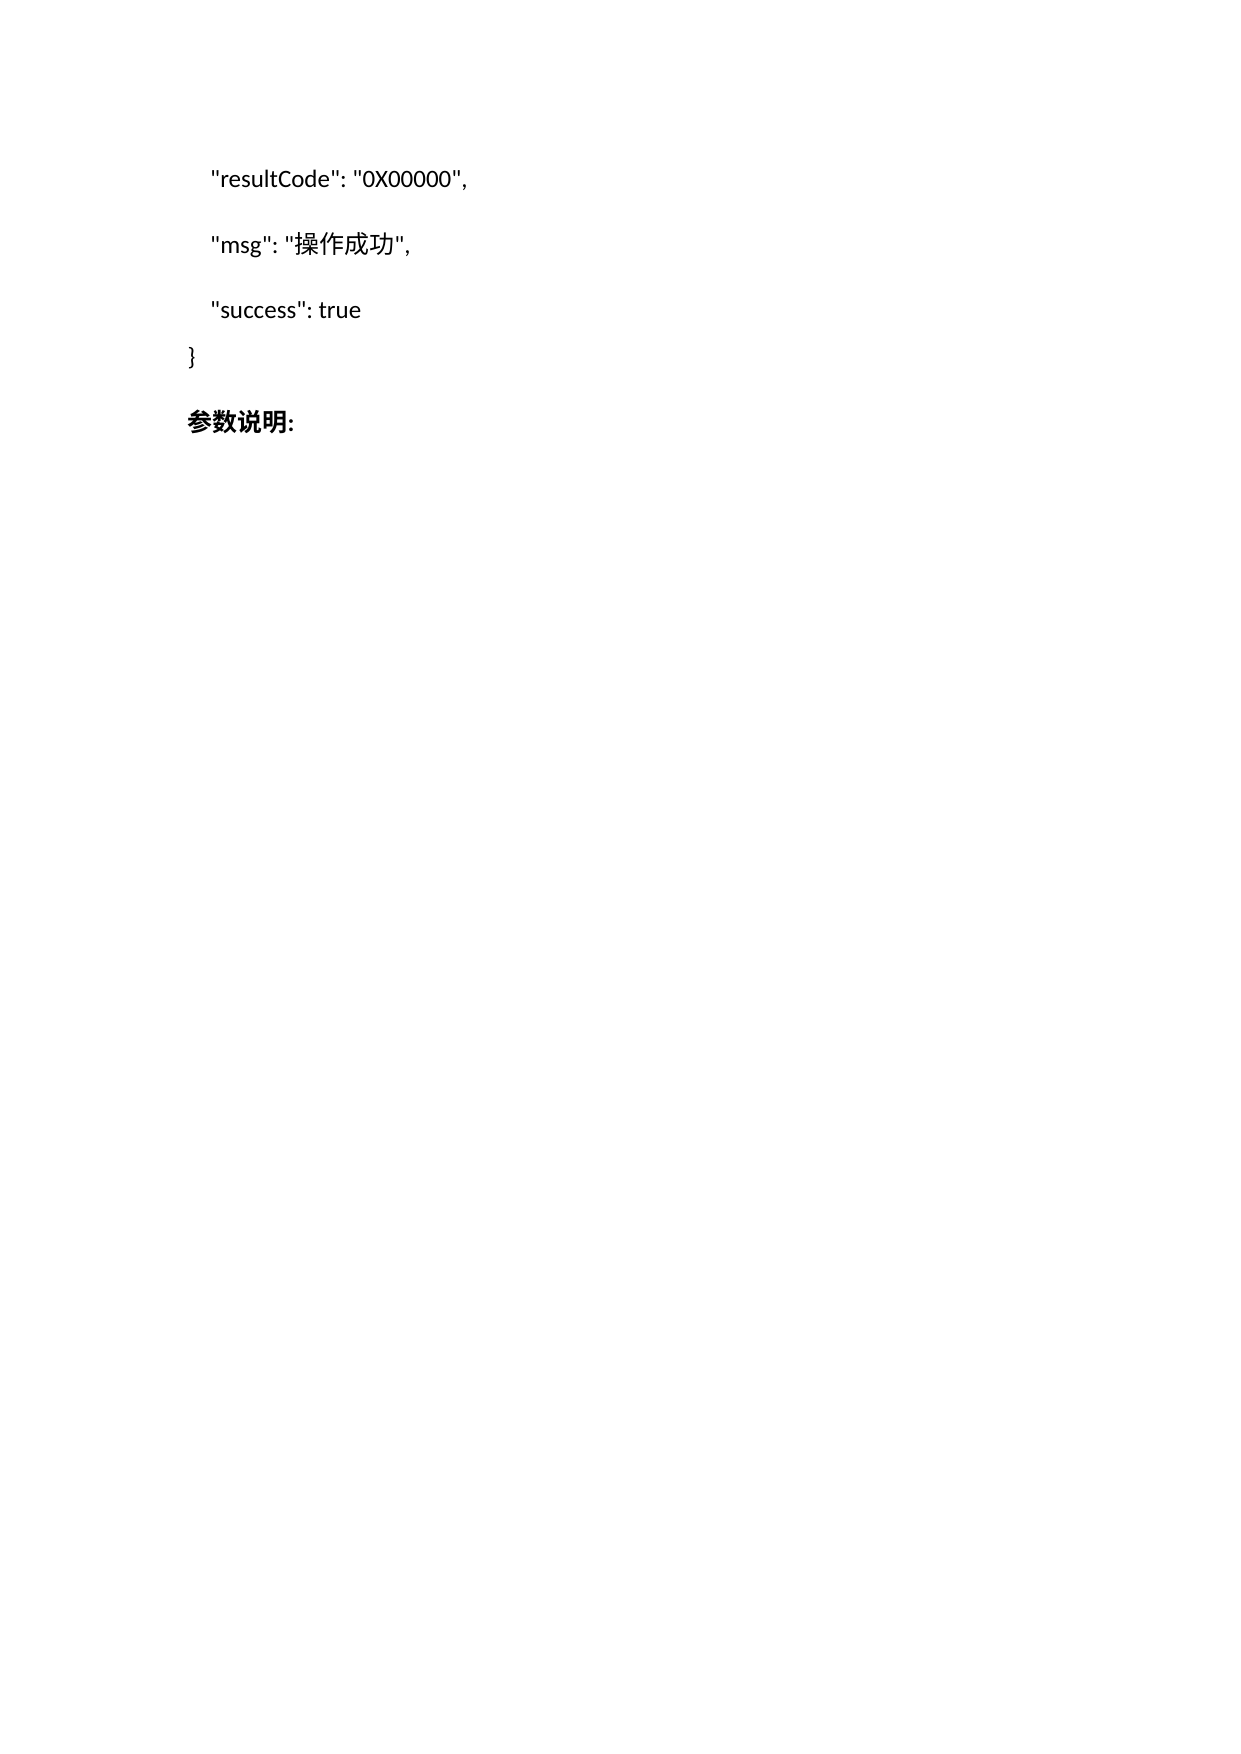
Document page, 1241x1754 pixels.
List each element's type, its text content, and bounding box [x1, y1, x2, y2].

list 参数说明: [187, 388, 1053, 453]
list } [187, 341, 1053, 373]
list "resultCode": "0X00000", [187, 162, 1053, 194]
list "msg": "操作成功", [187, 210, 1053, 275]
list "success": true [187, 293, 1053, 325]
